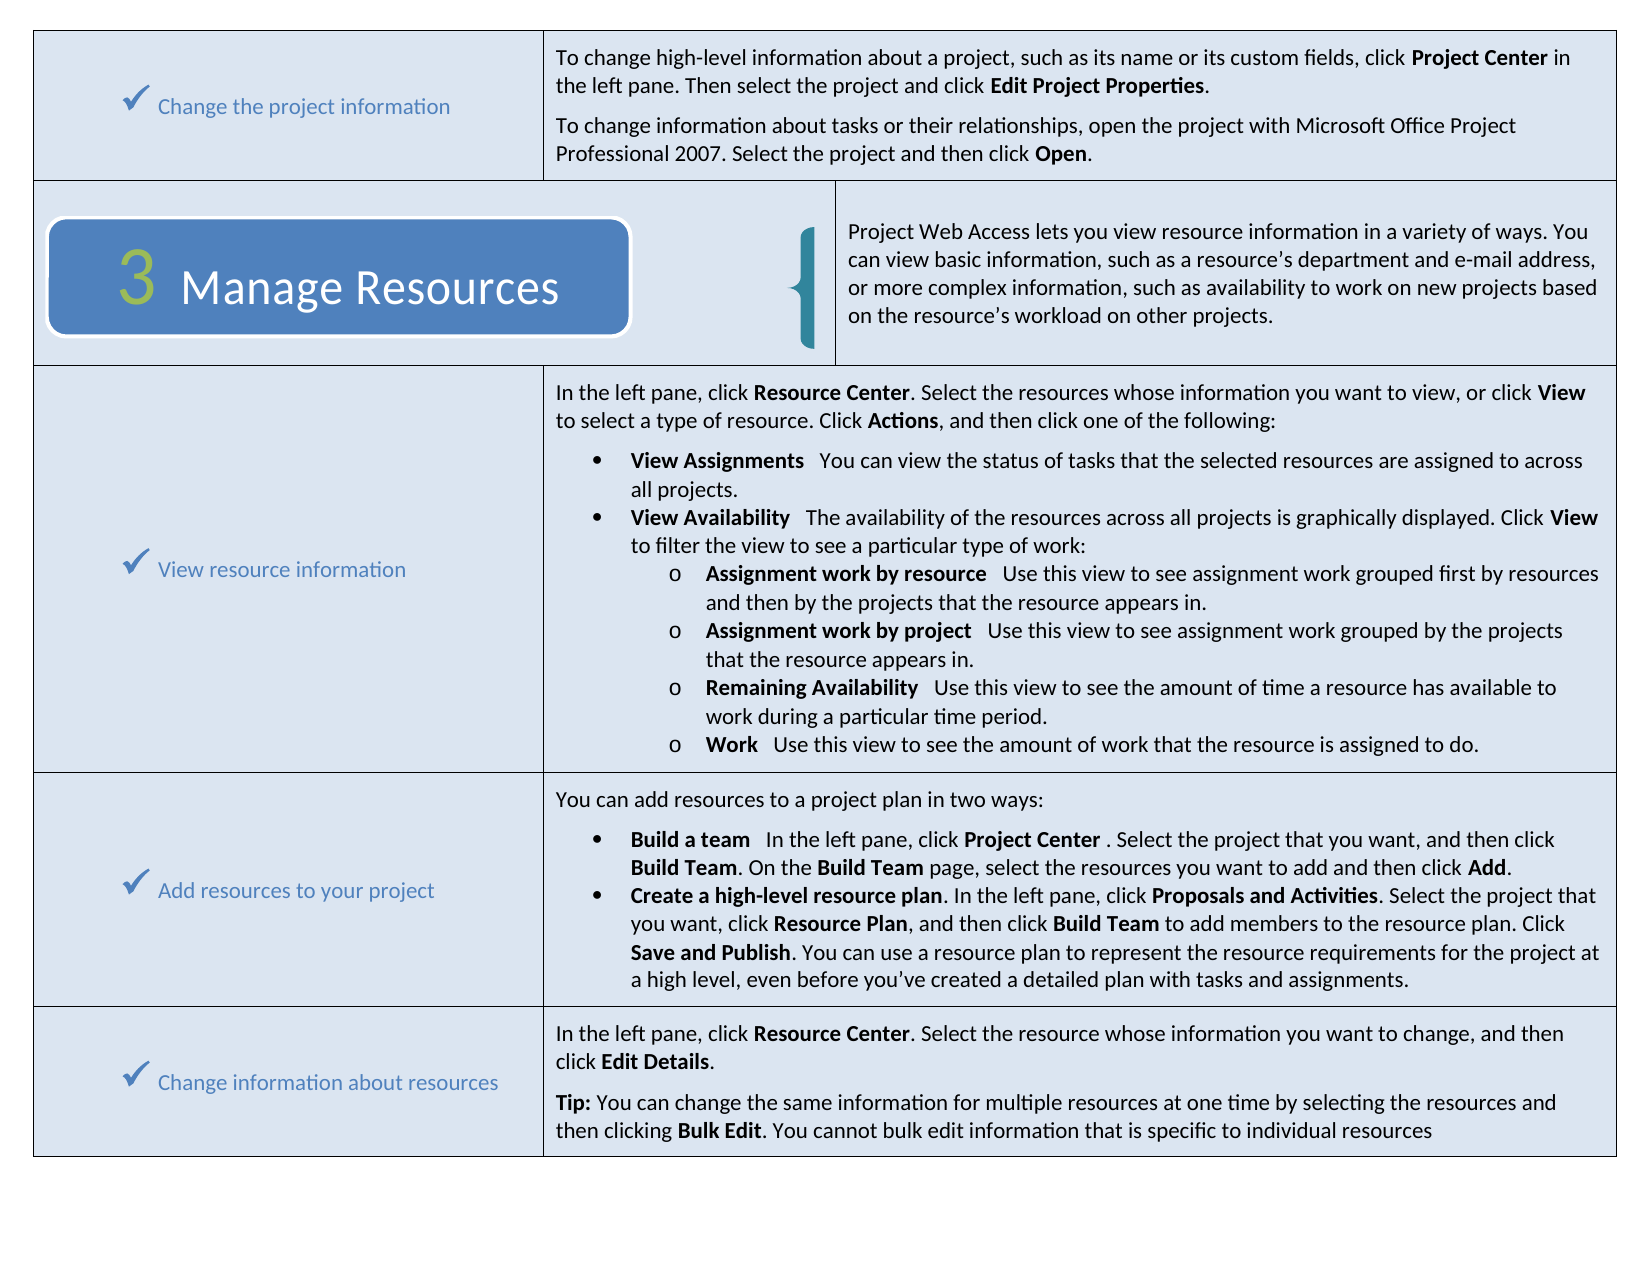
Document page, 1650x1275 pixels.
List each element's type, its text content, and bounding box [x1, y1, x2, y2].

table_cell Add resources to your project [34, 773, 543, 1006]
table_cell Change the project information [34, 31, 543, 180]
table_cell [34, 181, 835, 365]
table_cell You can add resources to a project plan in two ways: Build a team In the left pane, click Project Center . Select the project that you want, and then click Build Team. On the Build Team page, select the resources you want to add and then click Add. Create a high-level resource plan. In the left pane, click Proposals and Activities. Select the project that you want, click Resource Plan, and then click Build Team to add members to the resource plan. Click Save and Publish. You can use a resource plan to represent the resource requirements for the project at a high level, even before you’ve created a detailed plan with tasks and assignments. [544, 773, 1616, 1006]
table_cell In the left pane, click Resource Center. Select the resources whose information you want to view, or click View to select a type of resource. Click Actions, and then click one of the following: View Assignments You can view the status of tasks that the selected resources are assigned to across all projects. View Availability The availability of the resources across all projects is graphically displayed. Click View to filter the view to see a particular type of work: Assignment work by resource Use this view to see assignment work grouped first by resources and then by the projects that the resource appears in. Assignment work by project Use this view to see assignment work grouped by the projects that the resource appears in. Remaining Availability Use this view to see the amount of time a resource has available to work during a particular time period. Work Use this view to see the amount of work that the resource is assigned to do. [544, 366, 1616, 772]
table_cell To change high-level information about a project, such as its name or its custom fields, click Project Center in the left pane. Then select the project and click Edit Project Properties. To change information about tasks or their relationships, open the project with Microsoft Office Project Professional 2007. Select the project and then click Open. [544, 31, 1616, 180]
table_cell In the left pane, click Resource Center. Select the resource whose information you want to change, and then click Edit Details. Tip: You can change the same information for multiple resources at one time by selecting the resources and then clicking Bulk Edit. You cannot bulk edit information that is specific to individual resources [544, 1007, 1616, 1156]
table_cell View resource information [34, 366, 543, 772]
table_cell Change information about resources [34, 1007, 543, 1156]
table_cell Project Web Access lets you view resource information in a variety of ways. You can view basic information, such as a resource’s department and e-mail address, or more complex information, such as availability to work on new projects based on the resource’s workload on other projects. [836, 181, 1616, 365]
